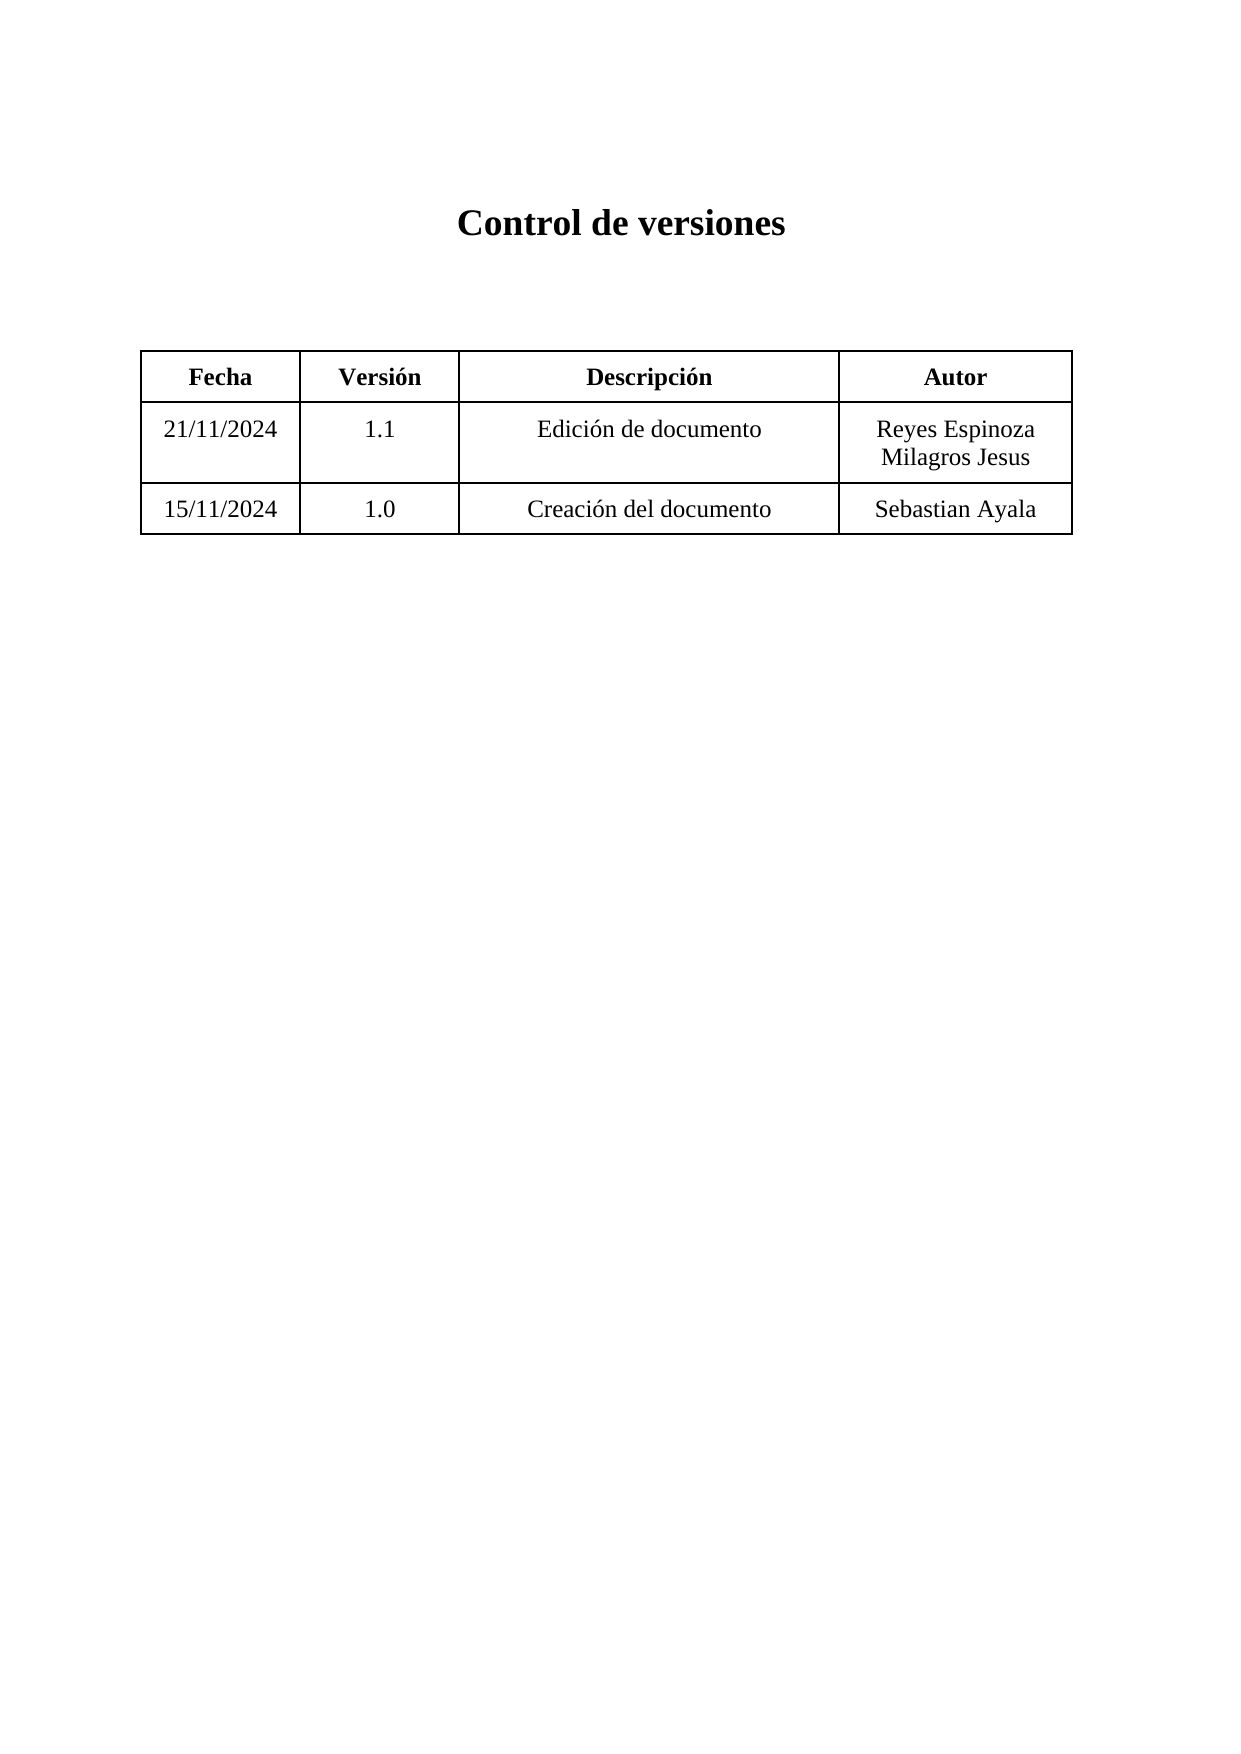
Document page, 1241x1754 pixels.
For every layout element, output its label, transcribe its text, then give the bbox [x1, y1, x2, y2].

table_cell Reyes Espinoza Milagros Jesus [840, 403, 1071, 482]
table_cell Sebastian Ayala [840, 484, 1071, 533]
table_cell Creación del documento [460, 484, 838, 533]
table_cell 21/11/2024 [142, 403, 299, 482]
table_cell 15/11/2024 [142, 484, 299, 533]
text Control de versiones [139, 200, 1103, 243]
table_cell 1.0 [301, 484, 458, 533]
table_cell Edición de documento [460, 403, 838, 482]
table_header Autor [840, 352, 1071, 401]
table_header Fecha [142, 352, 299, 401]
table_header Versión [301, 352, 458, 401]
table_header Descripción [460, 352, 838, 401]
table_cell 1.1 [301, 403, 458, 482]
